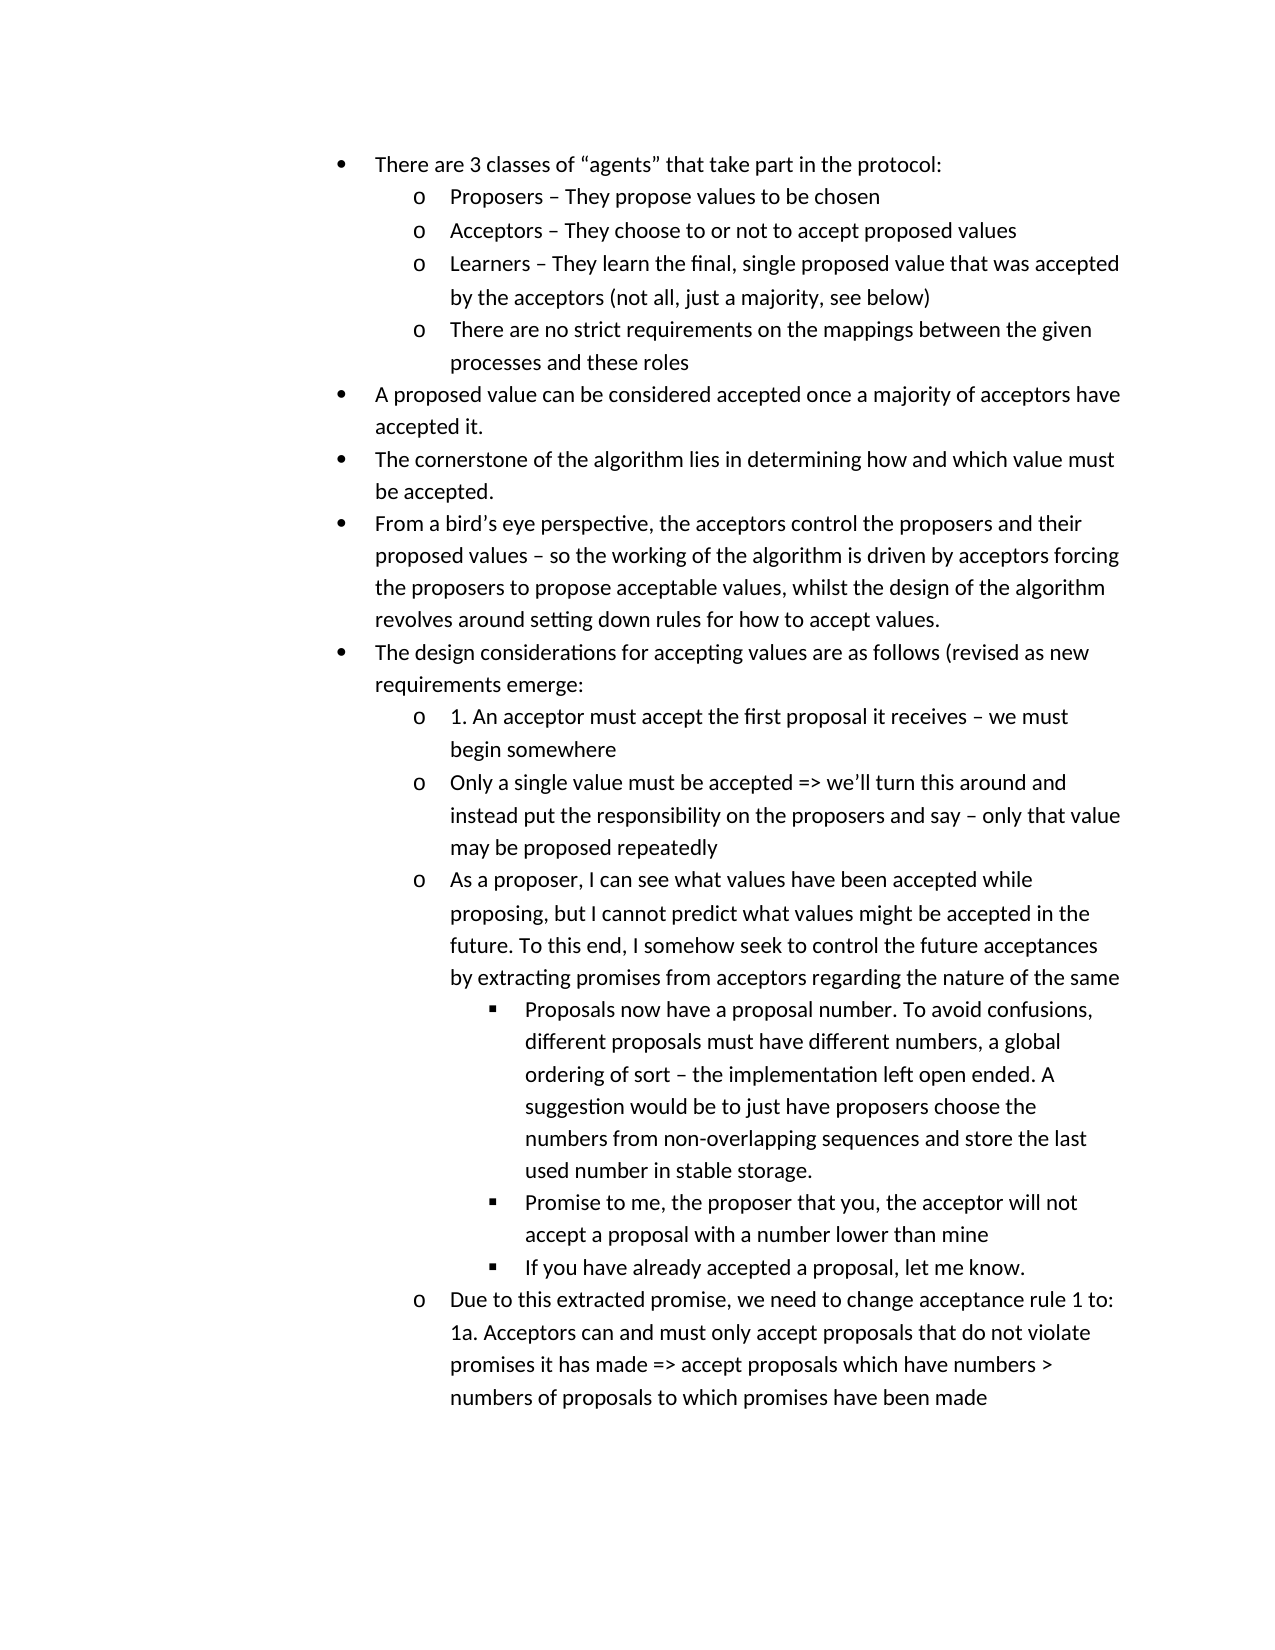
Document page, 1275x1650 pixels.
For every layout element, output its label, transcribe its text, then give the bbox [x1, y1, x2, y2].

list If you have already accepted a proposal, let me know. [487, 1253, 1125, 1281]
list The cornerstone of the algorithm lies in determining how and which value must be accepted. [337, 445, 1125, 505]
list Proposals now have a proposal number. To avoid confusions, different proposals must have different numbers, a global ordering of sort – the implementation left open ended. A suggestion would be to just have proposers choose the numbers from non-overlapping sequences and store the last used number in stable storage. [487, 995, 1125, 1184]
list A proposed value can be considered accepted once a majority of acceptors have accepted it. [337, 380, 1125, 441]
list There are 3 classes of “agents” that take part in the protocol: [337, 150, 1125, 178]
list The design considerations for accepting values are as follows (revised as new requirements emerge: [337, 638, 1125, 698]
list Proposers – They propose values to be chosen [412, 182, 1125, 211]
list As a proposer, I can see what values have been accepted while proposing, but I cannot predict what values might be accepted in the future. To this end, I somehow seek to control the future acceptances by extracting promises from acceptors regarding the nature of the same [412, 865, 1125, 991]
list Only a single value must be accepted => we’ll turn this around and instead put the responsibility on the proposers and say – only that value may be proposed repeatedly [412, 768, 1125, 861]
list 1. An acceptor must accept the first proposal it receives – we must begin somewhere [412, 702, 1125, 763]
list Learners – They learn the final, single proposed value that was accepted by the acceptors (not all, just a majority, see below) [412, 249, 1125, 311]
list Acceptors – They choose to or not to accept proposed values [412, 216, 1125, 245]
list Due to this extracted promise, we need to change acceptance rule 1 to: 1a. Acceptors can and must only accept proposals that do not violate promises it has made => accept proposals which have numbers > numbers of proposals to which promises have been made [412, 1285, 1125, 1411]
list There are no strict requirements on the mappings between the given processes and these roles [412, 315, 1125, 376]
list Promise to me, the proposer that you, the acceptor will not accept a proposal with a number lower than mine [487, 1188, 1125, 1249]
list From a bird’s eye perspective, the acceptors control the proposers and their proposed values – so the working of the algorithm is driven by acceptors forcing the proposers to propose acceptable values, whilst the design of the algorithm revolves around setting down rules for how to accept values. [337, 509, 1125, 634]
